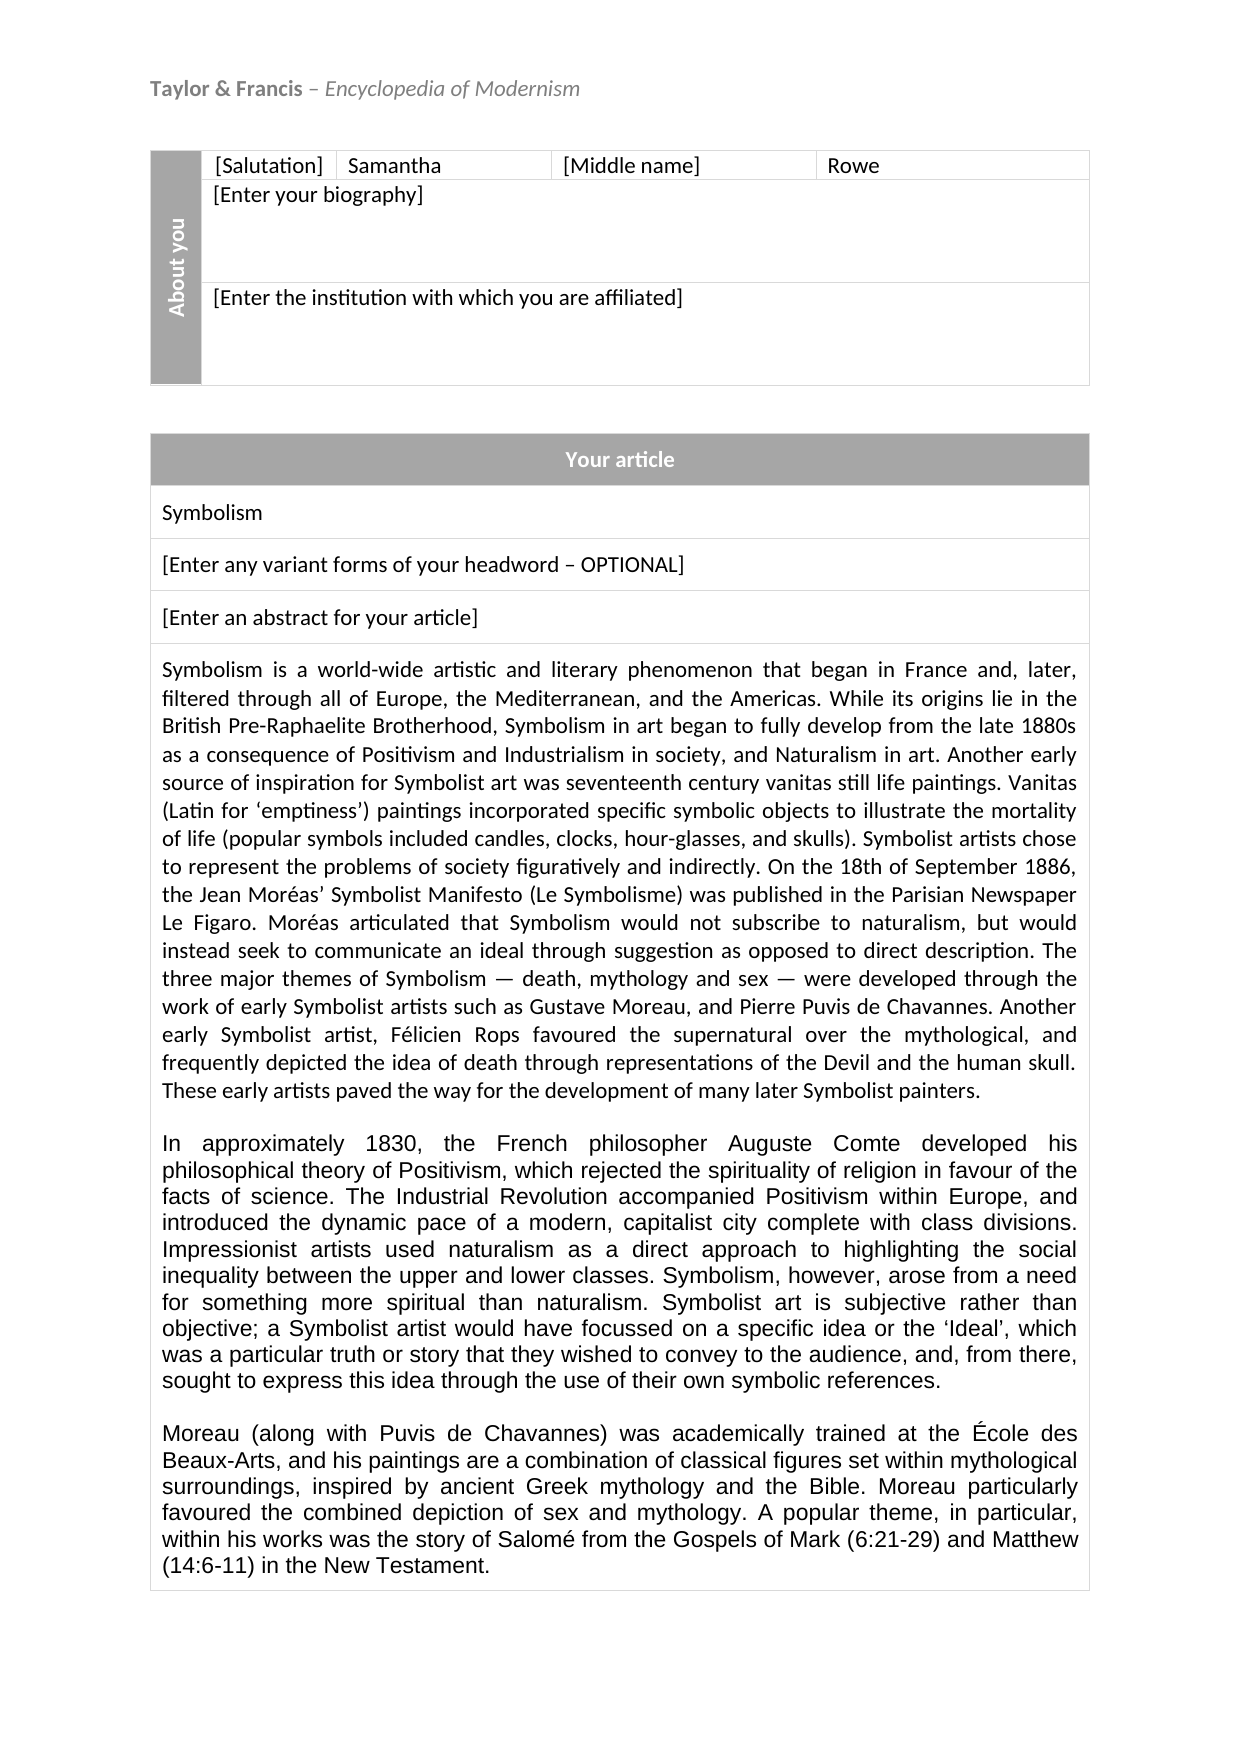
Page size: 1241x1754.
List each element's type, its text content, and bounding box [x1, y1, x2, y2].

table_header Your article [151, 434, 1089, 485]
table_header About you [151, 151, 201, 384]
